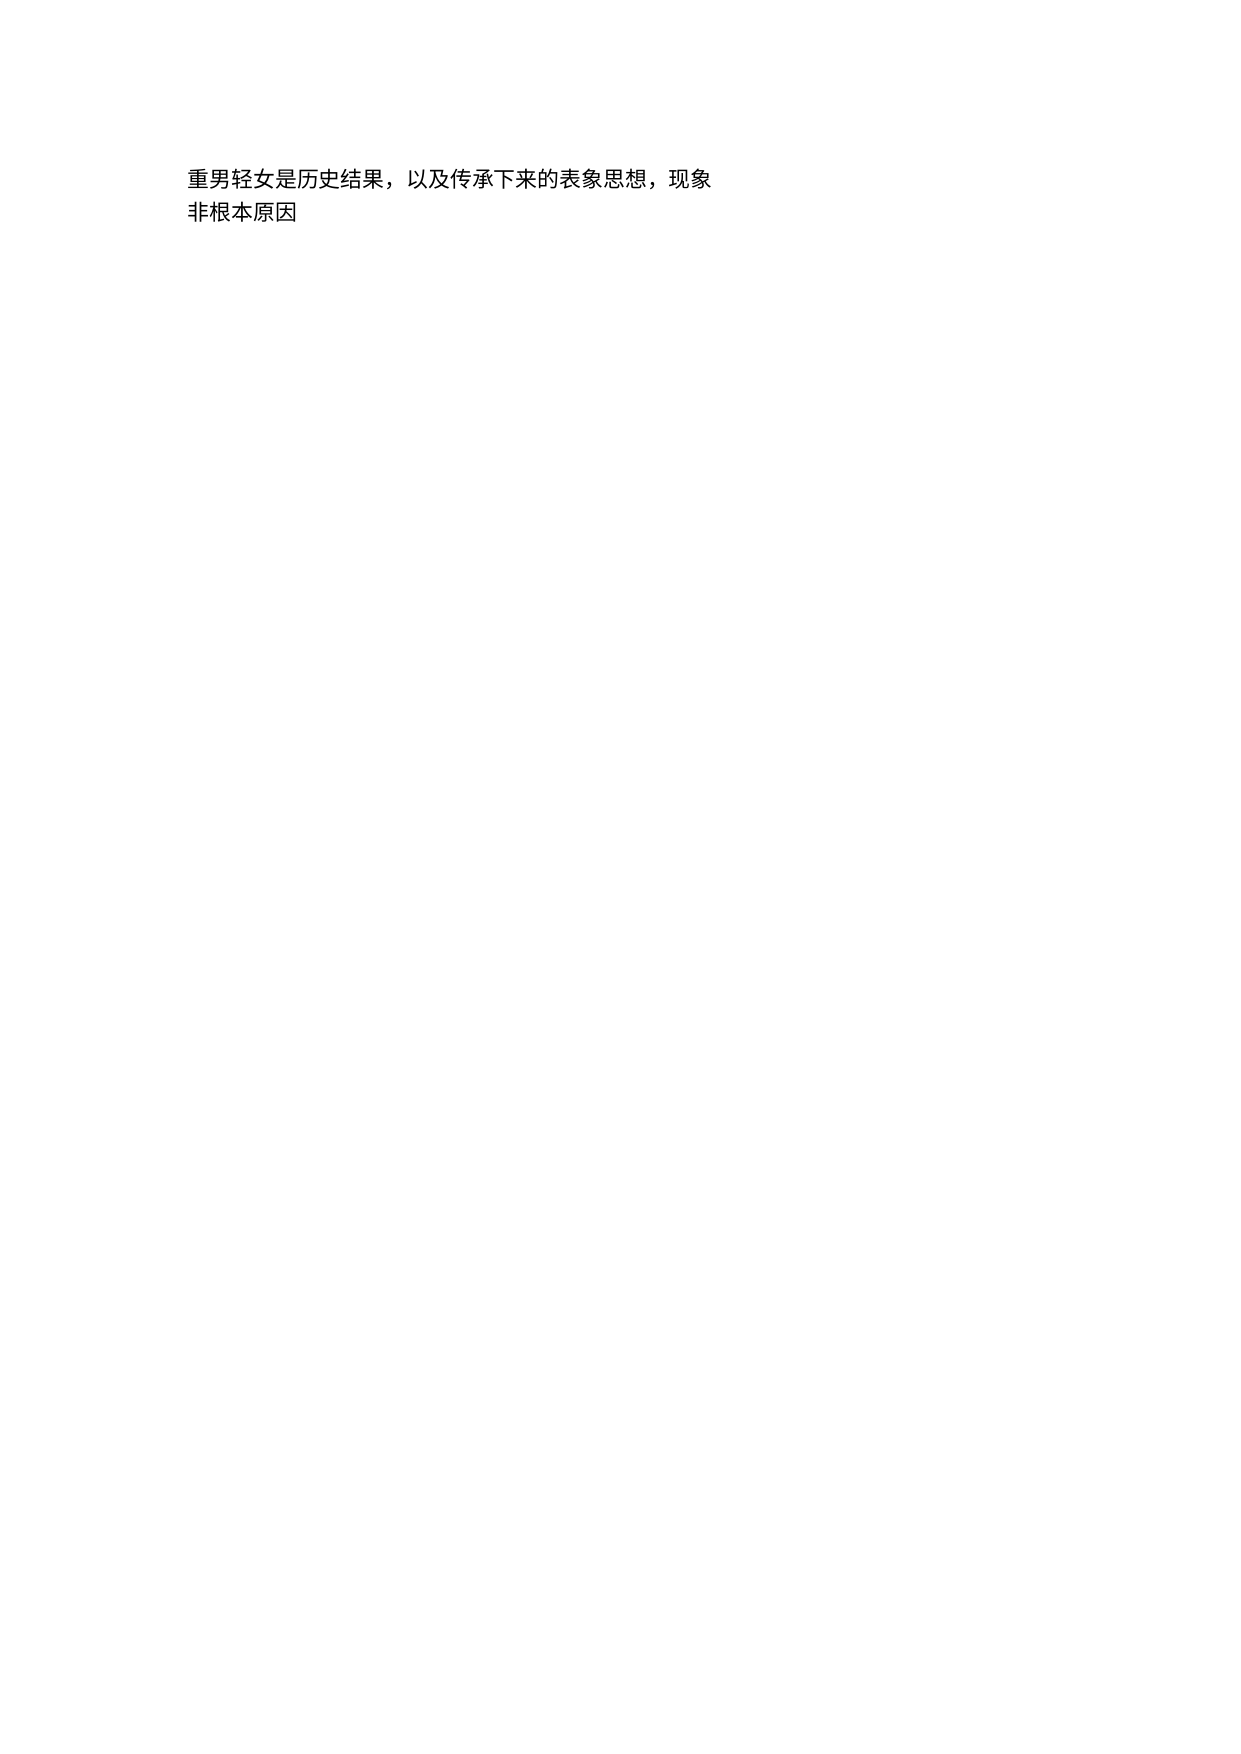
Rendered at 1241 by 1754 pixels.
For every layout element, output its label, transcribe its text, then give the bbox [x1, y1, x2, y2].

text 非根本原因 [187, 194, 1053, 227]
text 重男轻女是历史结果，以及传承下来的表象思想，现象 [187, 162, 1053, 194]
